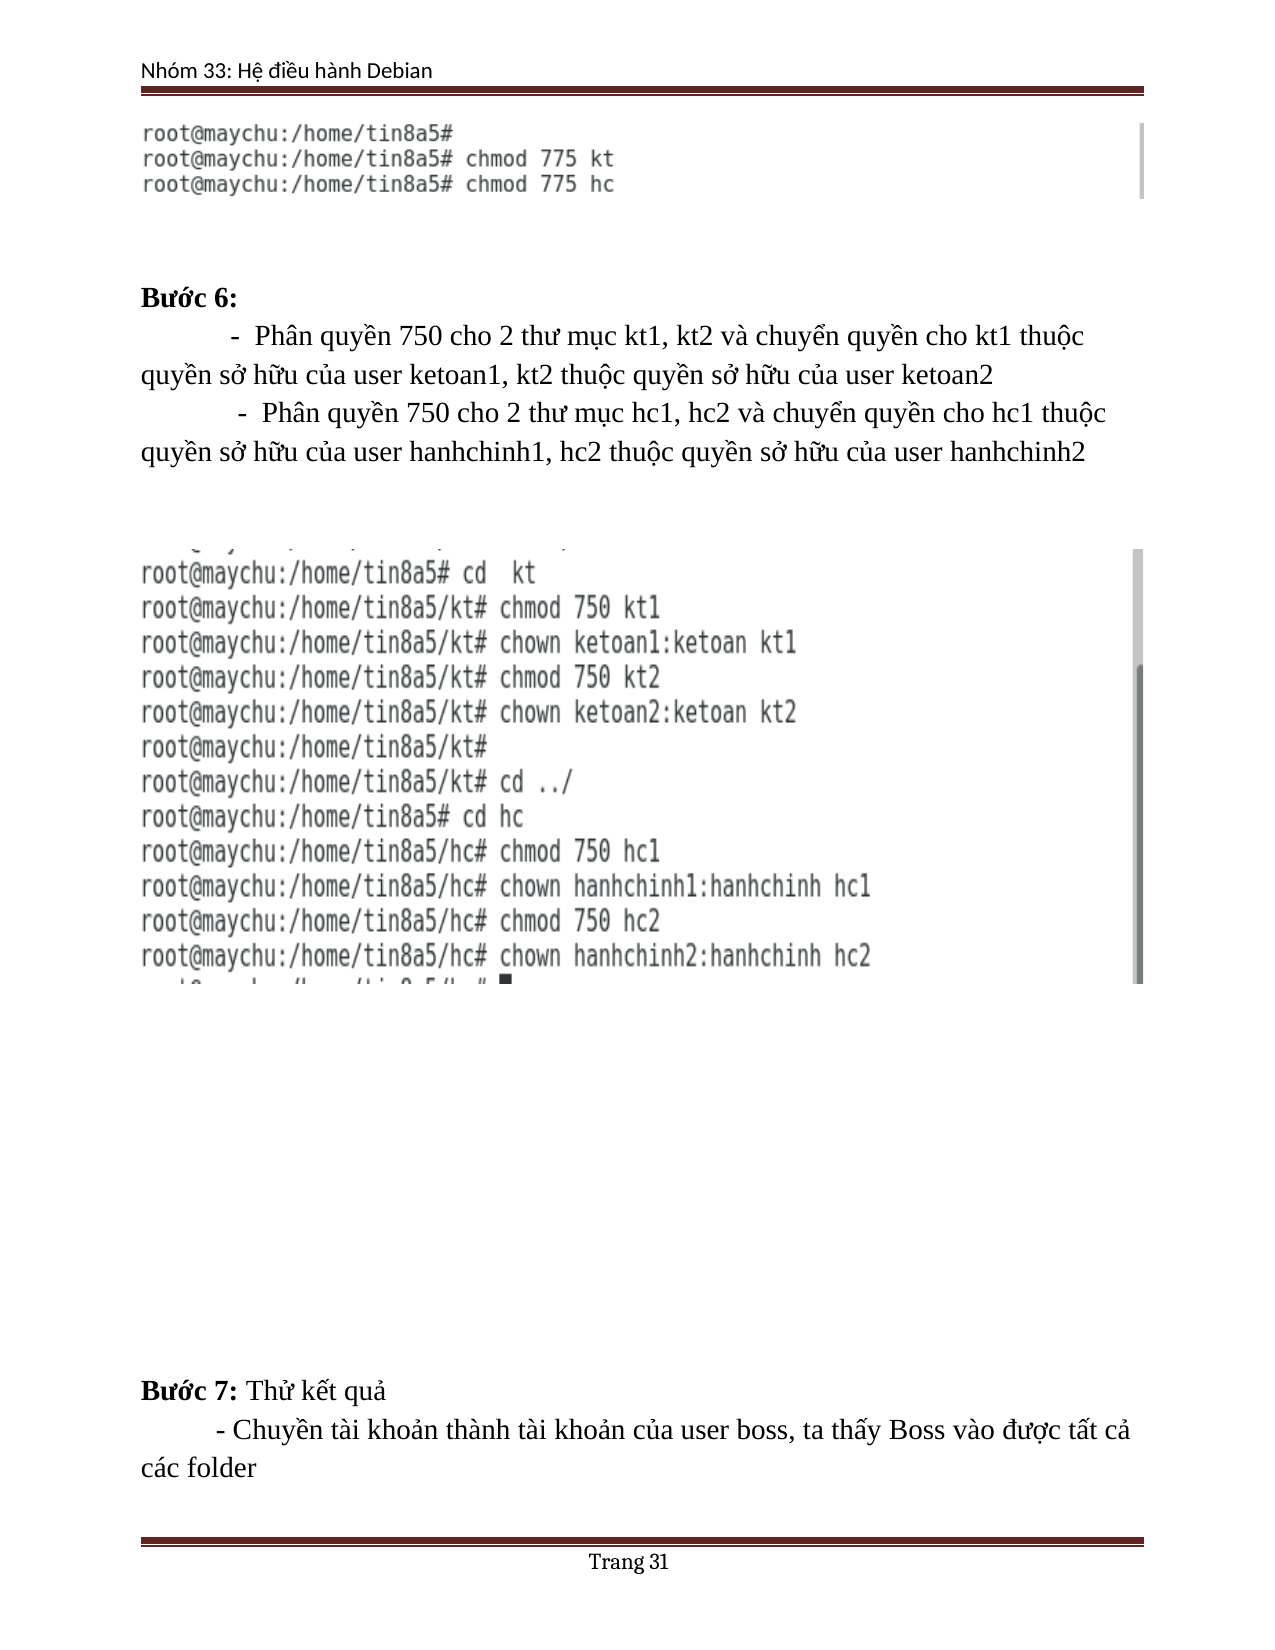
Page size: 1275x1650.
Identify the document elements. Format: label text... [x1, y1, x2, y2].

picture [140, 123, 1144, 199]
list - Phân quyền 750 cho 2 thư mục hc1, hc2 và chuyển quyền cho hc1 thuộc quyền sở hữu của user hanhchinh1, hc2 thuộc quyền sở hữu của user hanhchinh2 [141, 395, 1144, 467]
list Bước 6: [141, 280, 1144, 313]
list - Chuyền tài khoản thành tài khoản của user boss, ta thấy Boss vào được tất cả các folder [141, 1412, 1144, 1484]
picture [140, 549, 1144, 984]
list Bước 7: Thử kết quả [141, 1373, 1144, 1407]
list - Phân quyền 750 cho 2 thư mục kt1, kt2 và chuyển quyền cho kt1 thuộc quyền sở hữu của user ketoan1, kt2 thuộc quyền sở hữu của user ketoan2 [141, 318, 1144, 390]
